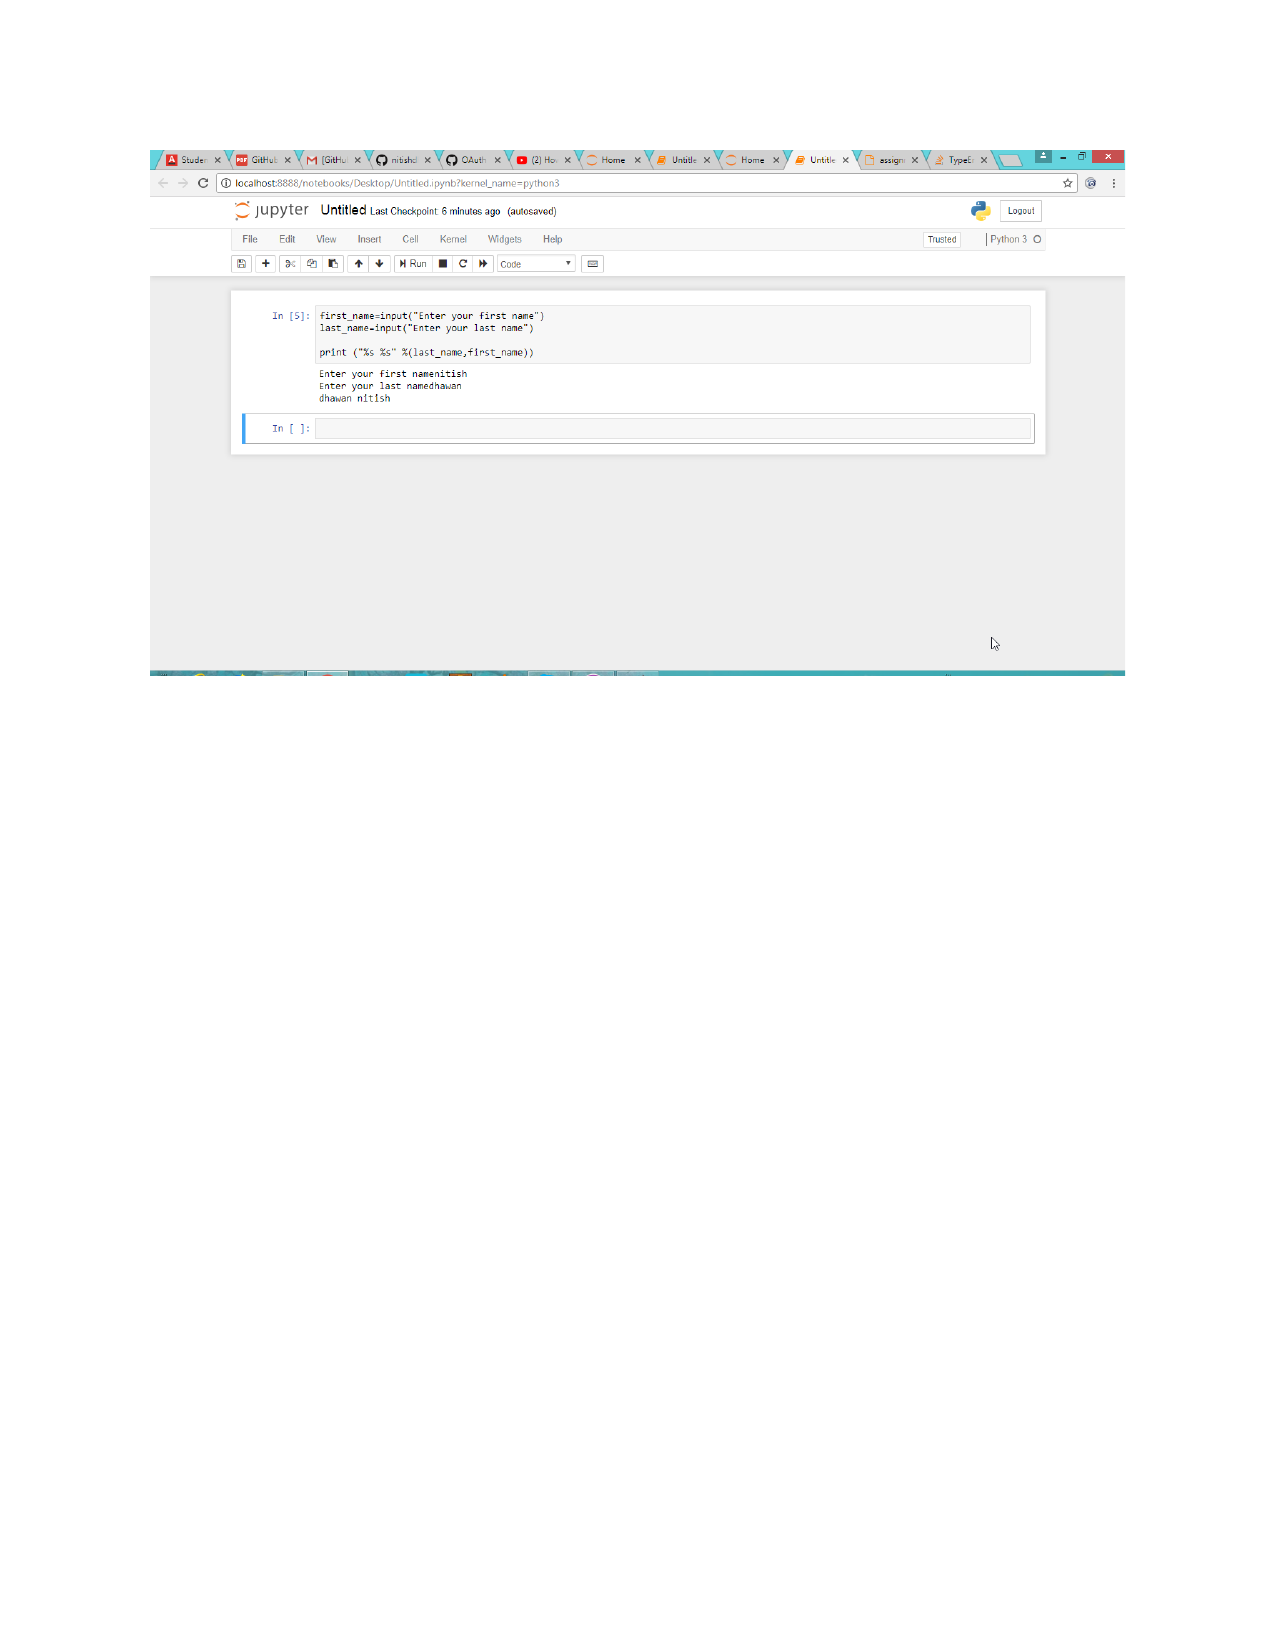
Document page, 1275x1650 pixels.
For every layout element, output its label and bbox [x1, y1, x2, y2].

picture [150, 150, 1125, 676]
